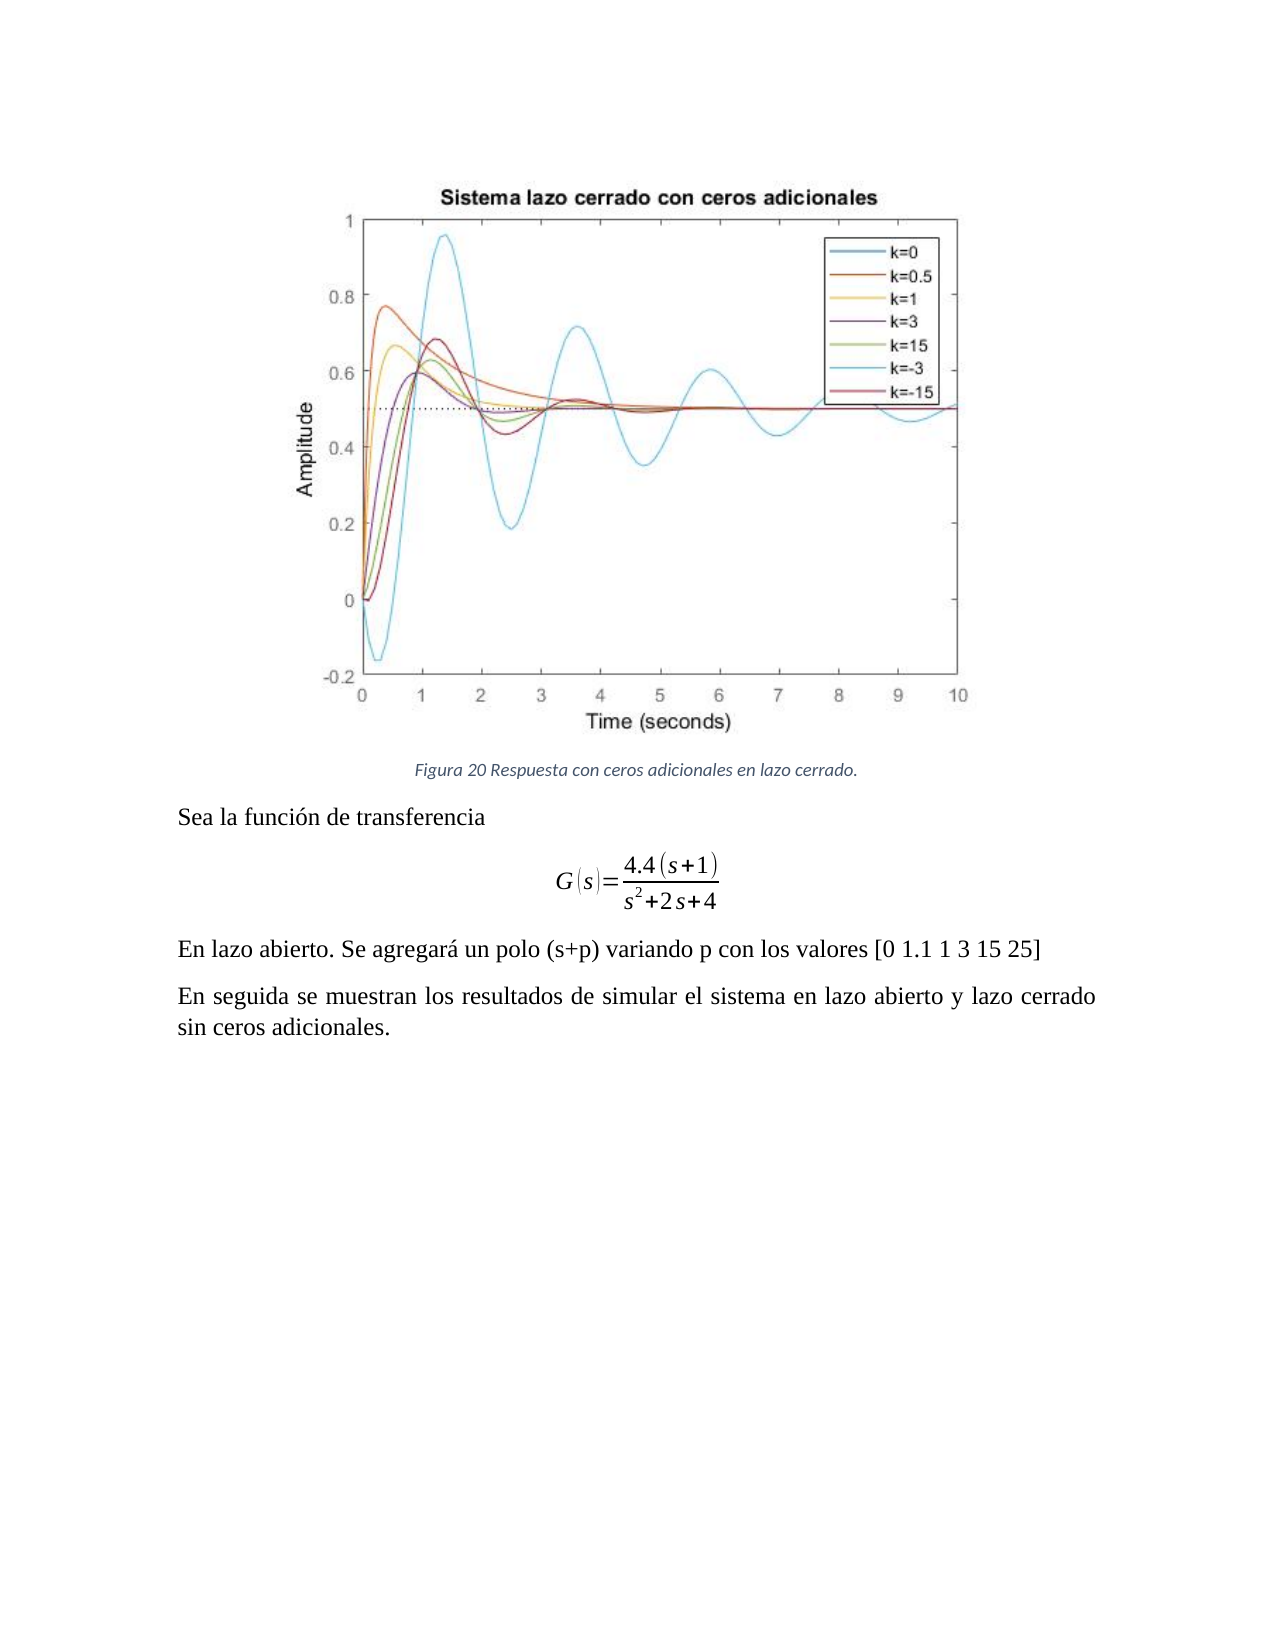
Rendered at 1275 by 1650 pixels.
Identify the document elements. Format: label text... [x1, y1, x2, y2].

text En seguida se muestran los resultados de simular el sistema en lazo abierto y lazo cerrado sin ceros adicionales. [177, 981, 1098, 1041]
text En lazo abierto. Se agregará un polo (s+p) variando p con los valores [0 1.1 1 3 15 25] [177, 934, 1098, 962]
picture [243, 147, 1033, 740]
text Sea la función de transferencia [177, 802, 1098, 831]
